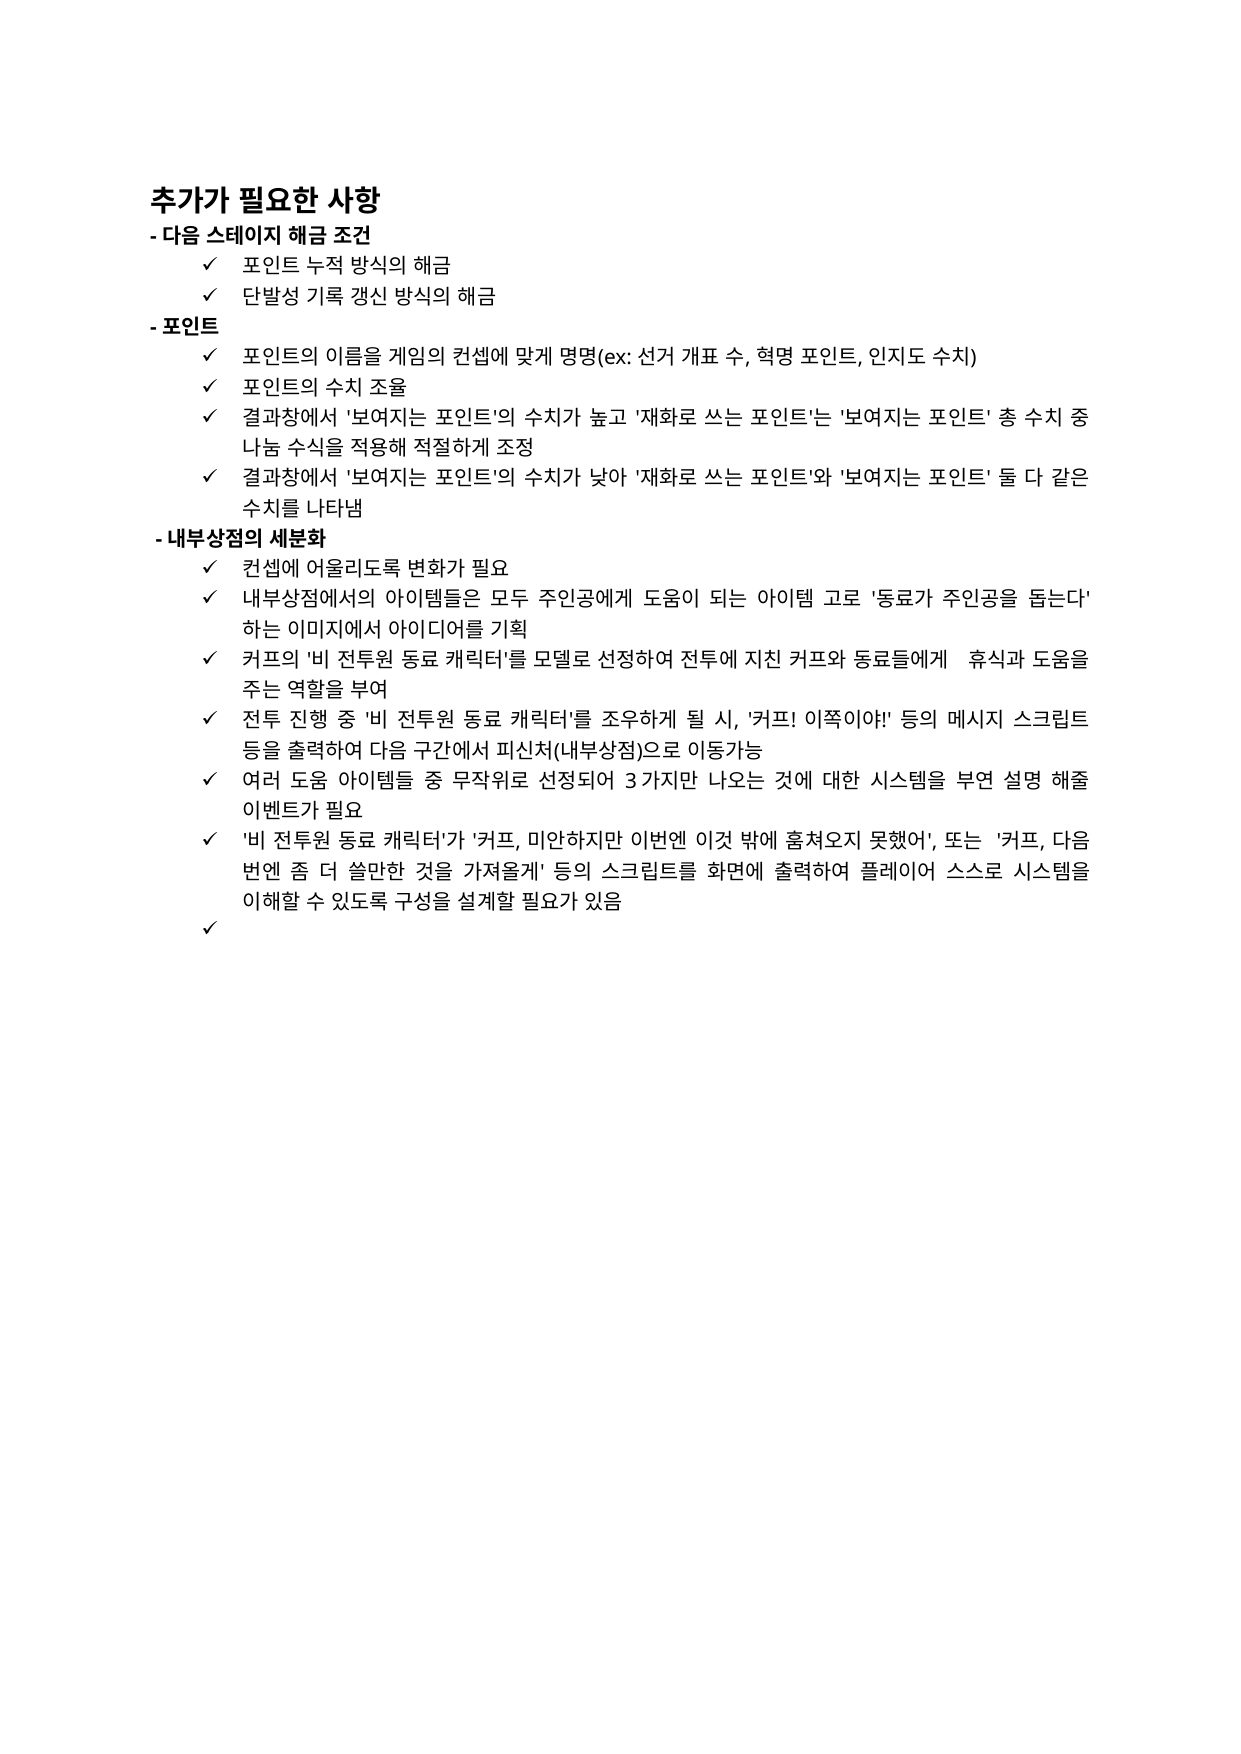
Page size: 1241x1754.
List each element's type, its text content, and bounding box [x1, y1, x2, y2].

list 포인트 누적 방식의 해금 [201, 250, 1090, 280]
subtitle 추가가 필요한 사항 [150, 177, 1090, 219]
list 포인트의 이름을 게임의 컨셉에 맞게 명명(ex: 선거 개표 수, 혁명 포인트, 인지도 수치) [201, 341, 1090, 371]
text - 포인트 [150, 310, 1090, 341]
list 내부상점에서의 아이템들은 모두 주인공에게 도움이 되는 아이템 고로 '동료가 주인공을 돕는다' 하는 이미지에서 아이디어를 기획 [201, 583, 1090, 643]
list 전투 진행 중 '비 전투원 동료 캐릭터'를 조우하게 될 시, '커프! 이쪽이야!' 등의 메시지 스크립트 등을 출력하여 다음 구간에서 피신처(내부상점)으로 이동가능 [201, 704, 1090, 764]
list 결과창에서 '보여지는 포인트'의 수치가 낮아 '재화로 쓰는 포인트'와 '보여지는 포인트' 둘 다 같은 수치를 나타냄 [201, 462, 1090, 522]
list 포인트의 수치 조율 [201, 371, 1090, 401]
list 단발성 기록 갱신 방식의 해금 [201, 280, 1090, 310]
text - 내부상점의 세분화 [150, 522, 1090, 552]
list 결과창에서 '보여지는 포인트'의 수치가 높고 '재화로 쓰는 포인트'는 '보여지는 포인트' 총 수치 중 나눔 수식을 적용해 적절하게 조정 [201, 401, 1090, 462]
list '비 전투원 동료 캐릭터'가 '커프, 미안하지만 이번엔 이것 밖에 훔쳐오지 못했어', 또는 '커프, 다음 번엔 좀 더 쓸만한 것을 가져올게' 등의 스크립트를 화면에 출력하여 플레이어 스스로 시스템을 이해할 수 있도록 구성을 설계할 필요가 있음 [201, 825, 1090, 916]
list 컨셉에 어울리도록 변화가 필요 [201, 552, 1090, 583]
text - 다음 스테이지 해금 조건 [150, 219, 1090, 250]
list 여러 도움 아이템들 중 무작위로 선정되어 3가지만 나오는 것에 대한 시스템을 부연 설명 해줄 이벤트가 필요 [201, 764, 1090, 825]
list 커프의 '비 전투원 동료 캐릭터'를 모델로 선정하여 전투에 지친 커프와 동료들에게 휴식과 도움을 주는 역할을 부여 [201, 643, 1090, 704]
